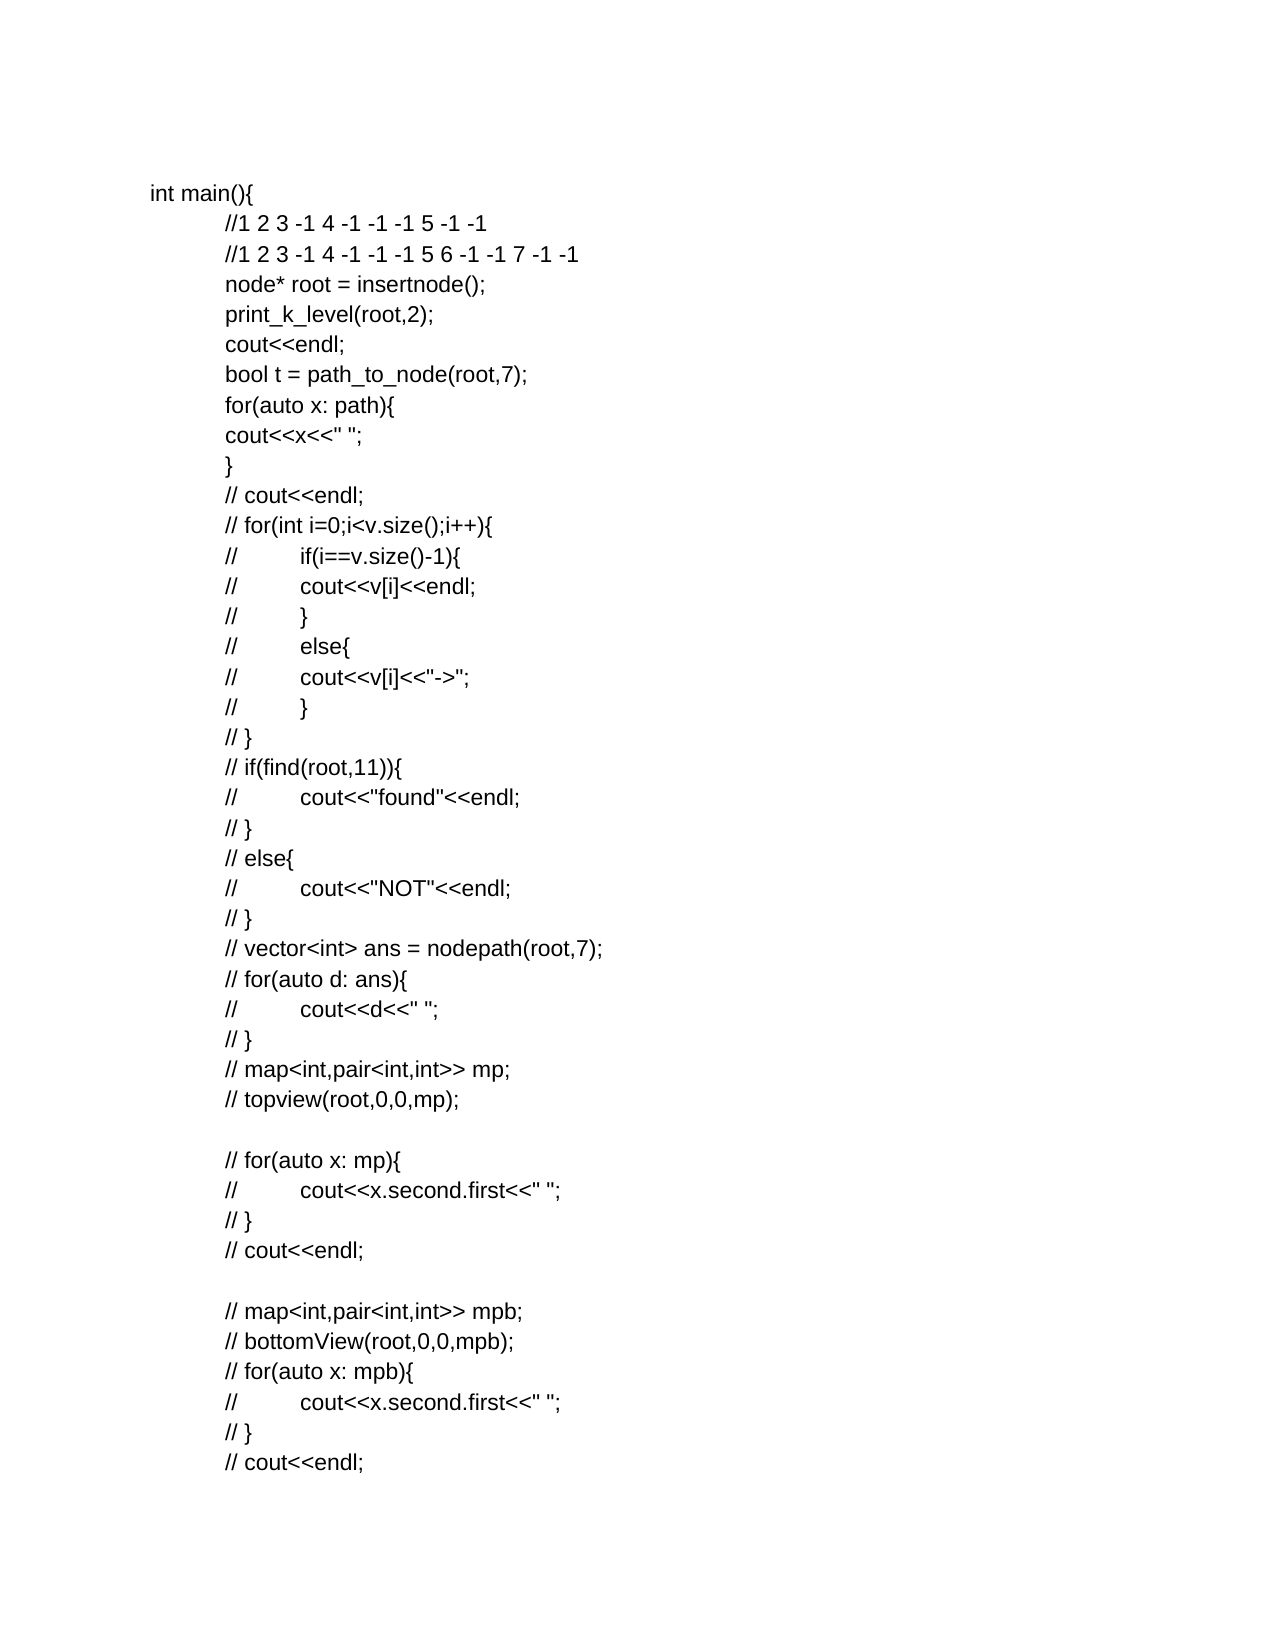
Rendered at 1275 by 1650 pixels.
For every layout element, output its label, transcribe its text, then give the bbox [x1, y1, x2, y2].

text // cout<<d<<" "; [150, 996, 1125, 1022]
text //1 2 3 -1 4 -1 -1 -1 5 -1 -1 [150, 210, 1125, 237]
text // cout<<"found"<<endl; [150, 784, 1125, 811]
text bool t = path_to_node(root,7); [150, 361, 1125, 388]
text // topview(root,0,0,mp); [150, 1086, 1125, 1113]
text // map<int,pair<int,int>> mpb; [150, 1298, 1125, 1324]
text // } [150, 1419, 1125, 1445]
text // else{ [150, 845, 1125, 871]
text // for(auto x: mpb){ [150, 1358, 1125, 1385]
text // cout<<x.second.first<<" "; [150, 1177, 1125, 1203]
text // cout<<v[i]<<endl; [150, 573, 1125, 599]
text // } [150, 905, 1125, 932]
text // } [150, 1207, 1125, 1234]
text // cout<<endl; [150, 482, 1125, 509]
text //1 2 3 -1 4 -1 -1 -1 5 6 -1 -1 7 -1 -1 [150, 241, 1125, 267]
text print_k_level(root,2); [150, 301, 1125, 327]
text int main(){ [150, 180, 1125, 207]
text // map<int,pair<int,int>> mp; [150, 1056, 1125, 1083]
text node* root = insertnode(); [150, 271, 1125, 297]
text cout<<x<<" "; [150, 422, 1125, 448]
text // for(auto d: ans){ [150, 966, 1125, 992]
text // vector<int> ans = nodepath(root,7); [150, 935, 1125, 962]
text // cout<<"NOT"<<endl; [150, 875, 1125, 901]
text // for(auto x: mp){ [150, 1147, 1125, 1173]
text // cout<<endl; [150, 1449, 1125, 1475]
text cout<<endl; [150, 331, 1125, 358]
text // else{ [150, 633, 1125, 660]
text for(auto x: path){ [150, 392, 1125, 418]
text // cout<<v[i]<<"->"; [150, 663, 1125, 690]
text // cout<<endl; [150, 1237, 1125, 1264]
text // cout<<x.second.first<<" "; [150, 1388, 1125, 1415]
text } [150, 452, 1125, 478]
text // } [150, 724, 1125, 750]
text // if(find(root,11)){ [150, 754, 1125, 781]
text // } [150, 814, 1125, 841]
text // } [150, 603, 1125, 629]
text // } [150, 1026, 1125, 1052]
text // for(int i=0;i<v.size();i++){ [150, 512, 1125, 539]
text // bottomView(root,0,0,mpb); [150, 1328, 1125, 1354]
text // } [150, 694, 1125, 720]
text // if(i==v.size()-1){ [150, 543, 1125, 569]
